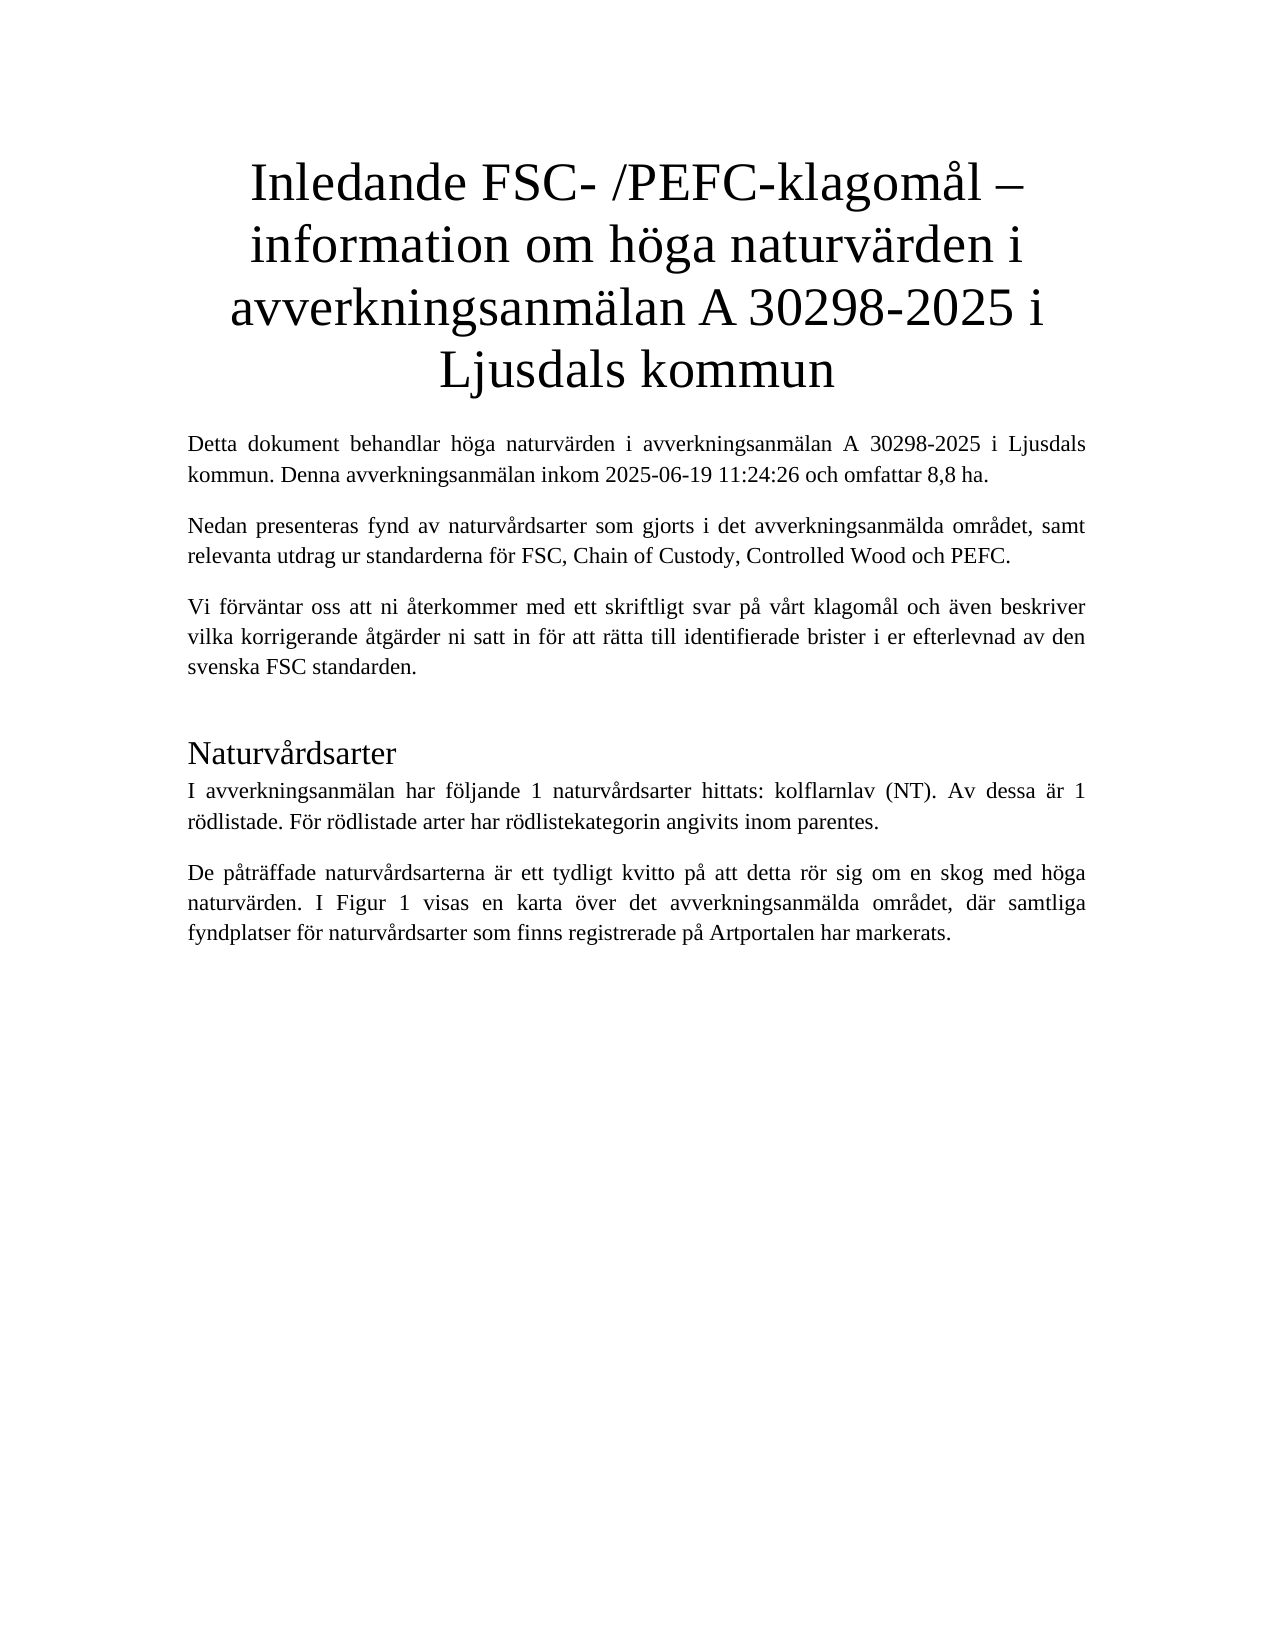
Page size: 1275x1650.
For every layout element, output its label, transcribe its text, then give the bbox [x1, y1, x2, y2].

text Vi förväntar oss att ni återkommer med ett skriftligt svar på vårt klagomål och även beskriver vilka korrigerande åtgärder ni satt in för att rätta till identifierade brister i er efterlevnad av den svenska FSC standarden. [187, 593, 1087, 680]
text Detta dokument behandlar höga naturvärden i avverkningsanmälan A 30298-2025 i Ljusdals kommun. Denna avverkningsanmälan inkom 2025-06-19 11:24:26 och omfattar 8,8 ha. [187, 430, 1087, 487]
text I avverkningsanmälan har följande 1 naturvårdsarter hittats: kolflarnlav (NT). Av dessa är 1 rödlistade. För rödlistade arter har rödlistekategorin angivits inom parentes. [187, 778, 1087, 834]
title Inledande FSC- /PEFC-klagomål – information om höga naturvärden i avverkningsanmälan A 30298-2025 i Ljusdals kommun [187, 150, 1087, 399]
subtitle Naturvårdsarter [187, 733, 1087, 772]
text Nedan presenteras fynd av naturvårdsarter som gjorts i det avverkningsanmälda området, samt relevanta utdrag ur standarderna för FSC, Chain of Custody, Controlled Wood och PEFC. [187, 512, 1087, 568]
text De påträffade naturvårdsarterna är ett tydligt kvitto på att detta rör sig om en skog med höga naturvärden. I Figur 1 visas en karta över det avverkningsanmälda området, där samtliga fyndplatser för naturvårdsarter som finns registrerade på Artportalen har markerats. [187, 859, 1087, 946]
